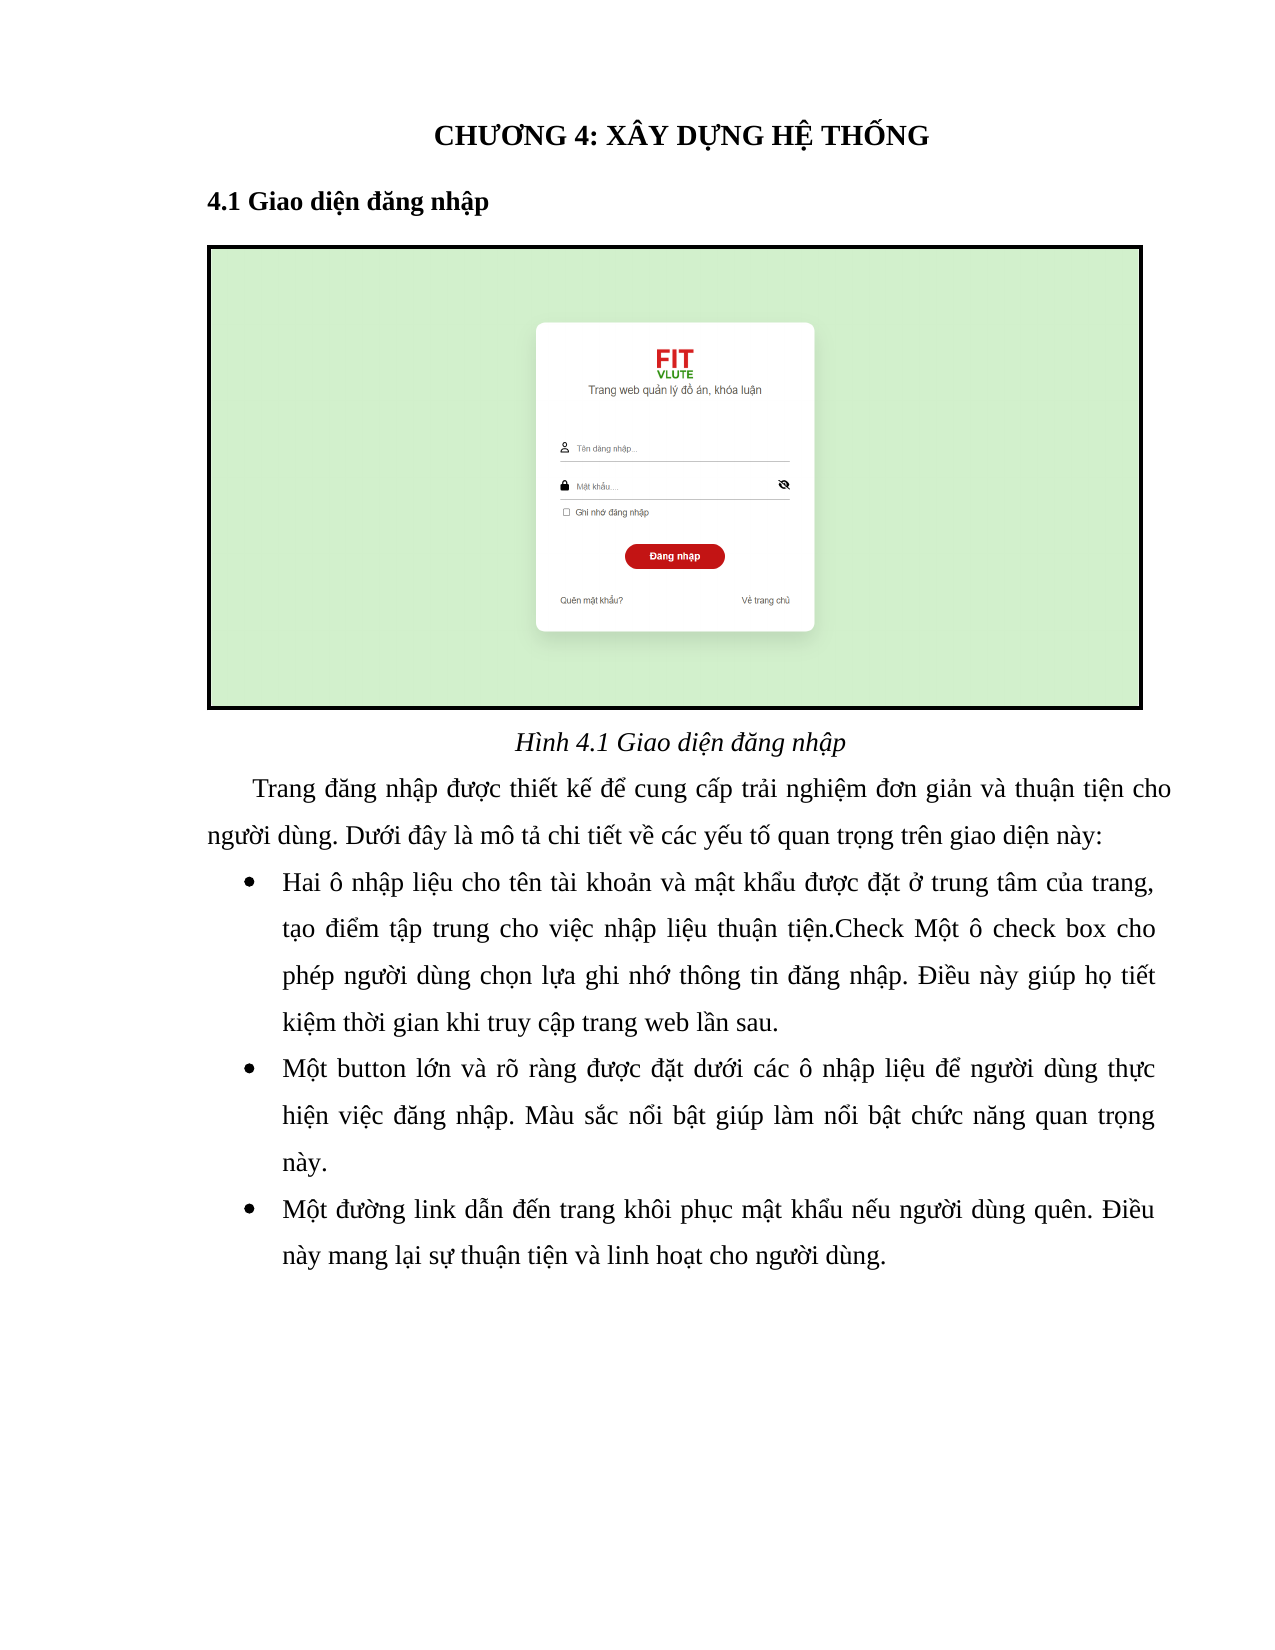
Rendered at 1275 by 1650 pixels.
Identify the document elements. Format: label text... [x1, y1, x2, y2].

list Trang đăng nhập được thiết kế để cung cấp trải nghiệm đơn giản và thuận tiện cho người dùng. Dưới đây là mô tả chi tiết về các yếu tố quan trọng trên giao diện này: [207, 772, 1173, 850]
list Hai ô nhập liệu cho tên tài khoản và mật khẩu được đặt ở trung tâm của trang, tạo điểm tập trung cho việc nhập liệu thuận tiện.Check Một ô check box cho phép người dùng chọn lựa ghi nhớ thông tin đăng nhập. Điều này giúp họ tiết kiệm thời gian khi truy cập trang web lần sau. [244, 866, 1156, 1037]
subtitle 4.1 Giao diện đăng nhập [207, 186, 1156, 217]
text Hình 4.1 Giao diện đăng nhập [207, 726, 1156, 757]
text CHƯƠNG 4: XÂY DỰNG HỆ THỐNG [207, 118, 1156, 152]
list Một đường link dẫn đến trang khôi phục mật khẩu nếu người dùng quên. Điều này mang lại sự thuận tiện và linh hoạt cho người dùng. [244, 1193, 1156, 1271]
picture [211, 249, 1139, 706]
list Một button lớn và rõ ràng được đặt dưới các ô nhập liệu để người dùng thực hiện việc đăng nhập. Màu sắc nổi bật giúp làm nổi bật chức năng quan trọng này. [244, 1053, 1156, 1177]
